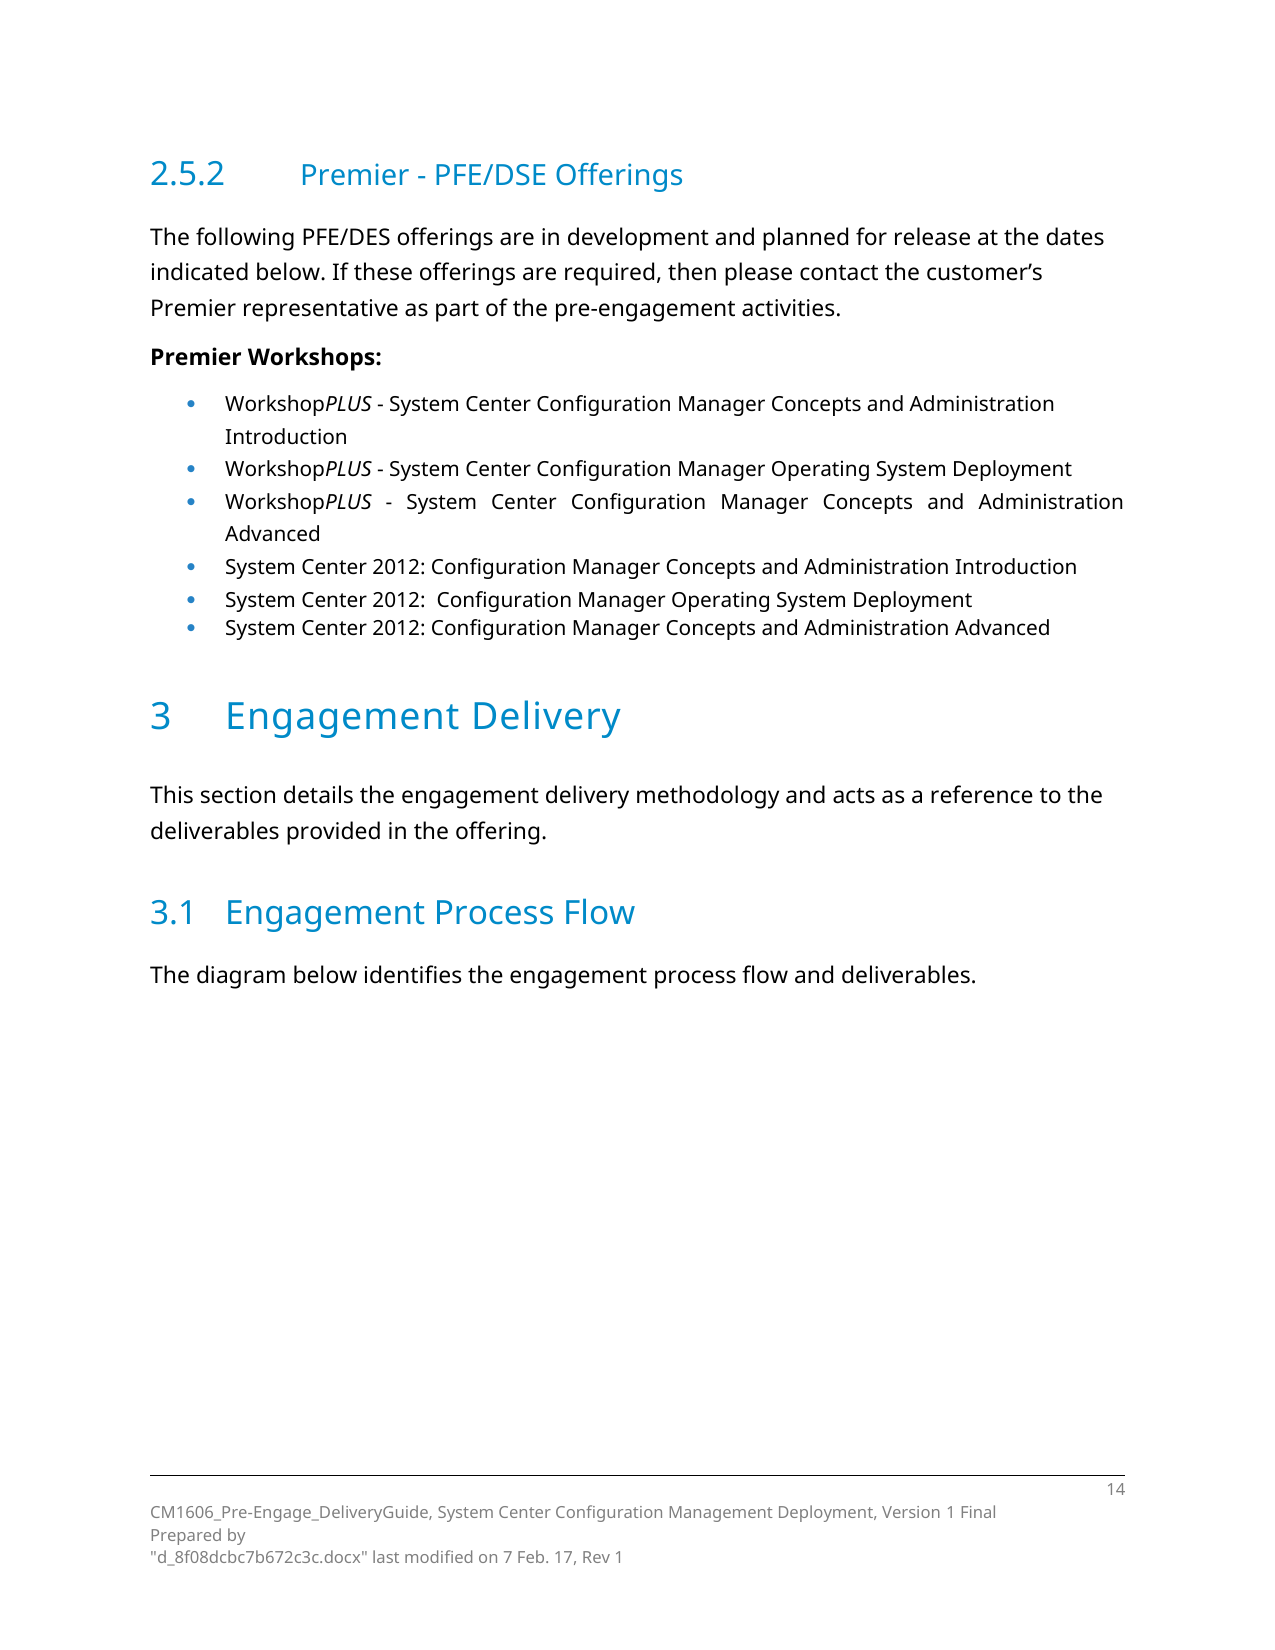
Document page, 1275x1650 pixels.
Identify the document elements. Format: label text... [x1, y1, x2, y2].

subtitle Engagement Process Flow [150, 888, 1125, 934]
list WorkshopPLUS - System Center Configuration Manager Concepts and Administration Advanced [187, 487, 1125, 548]
list System Center 2012: Configuration Manager Operating System Deployment [187, 585, 1125, 613]
text This section details the engagement delivery methodology and acts as a reference to the deliverables provided in the offering. [150, 779, 1125, 846]
list WorkshopPLUS - System Center Configuration Manager Concepts and Administration Introduction [187, 389, 1125, 450]
subtitle Premier - PFE/DSE Offerings [150, 150, 1125, 195]
text Premier Workshops: [150, 341, 1125, 372]
subtitle Engagement Delivery [150, 679, 1125, 742]
list System Center 2012: Configuration Manager Concepts and Administration Advanced [187, 613, 1125, 642]
text The following PFE/DES offerings are in development and planned for release at the dates indicated below. If these offerings are required, then please contact the customer’s Premier representative as part of the pre-engagement activities. [150, 220, 1125, 323]
list WorkshopPLUS - System Center Configuration Manager Operating System Deployment [187, 454, 1125, 483]
text The diagram below identifies the engagement process flow and deliverables. [150, 959, 1125, 990]
list System Center 2012: Configuration Manager Concepts and Administration Introduction [187, 552, 1125, 581]
